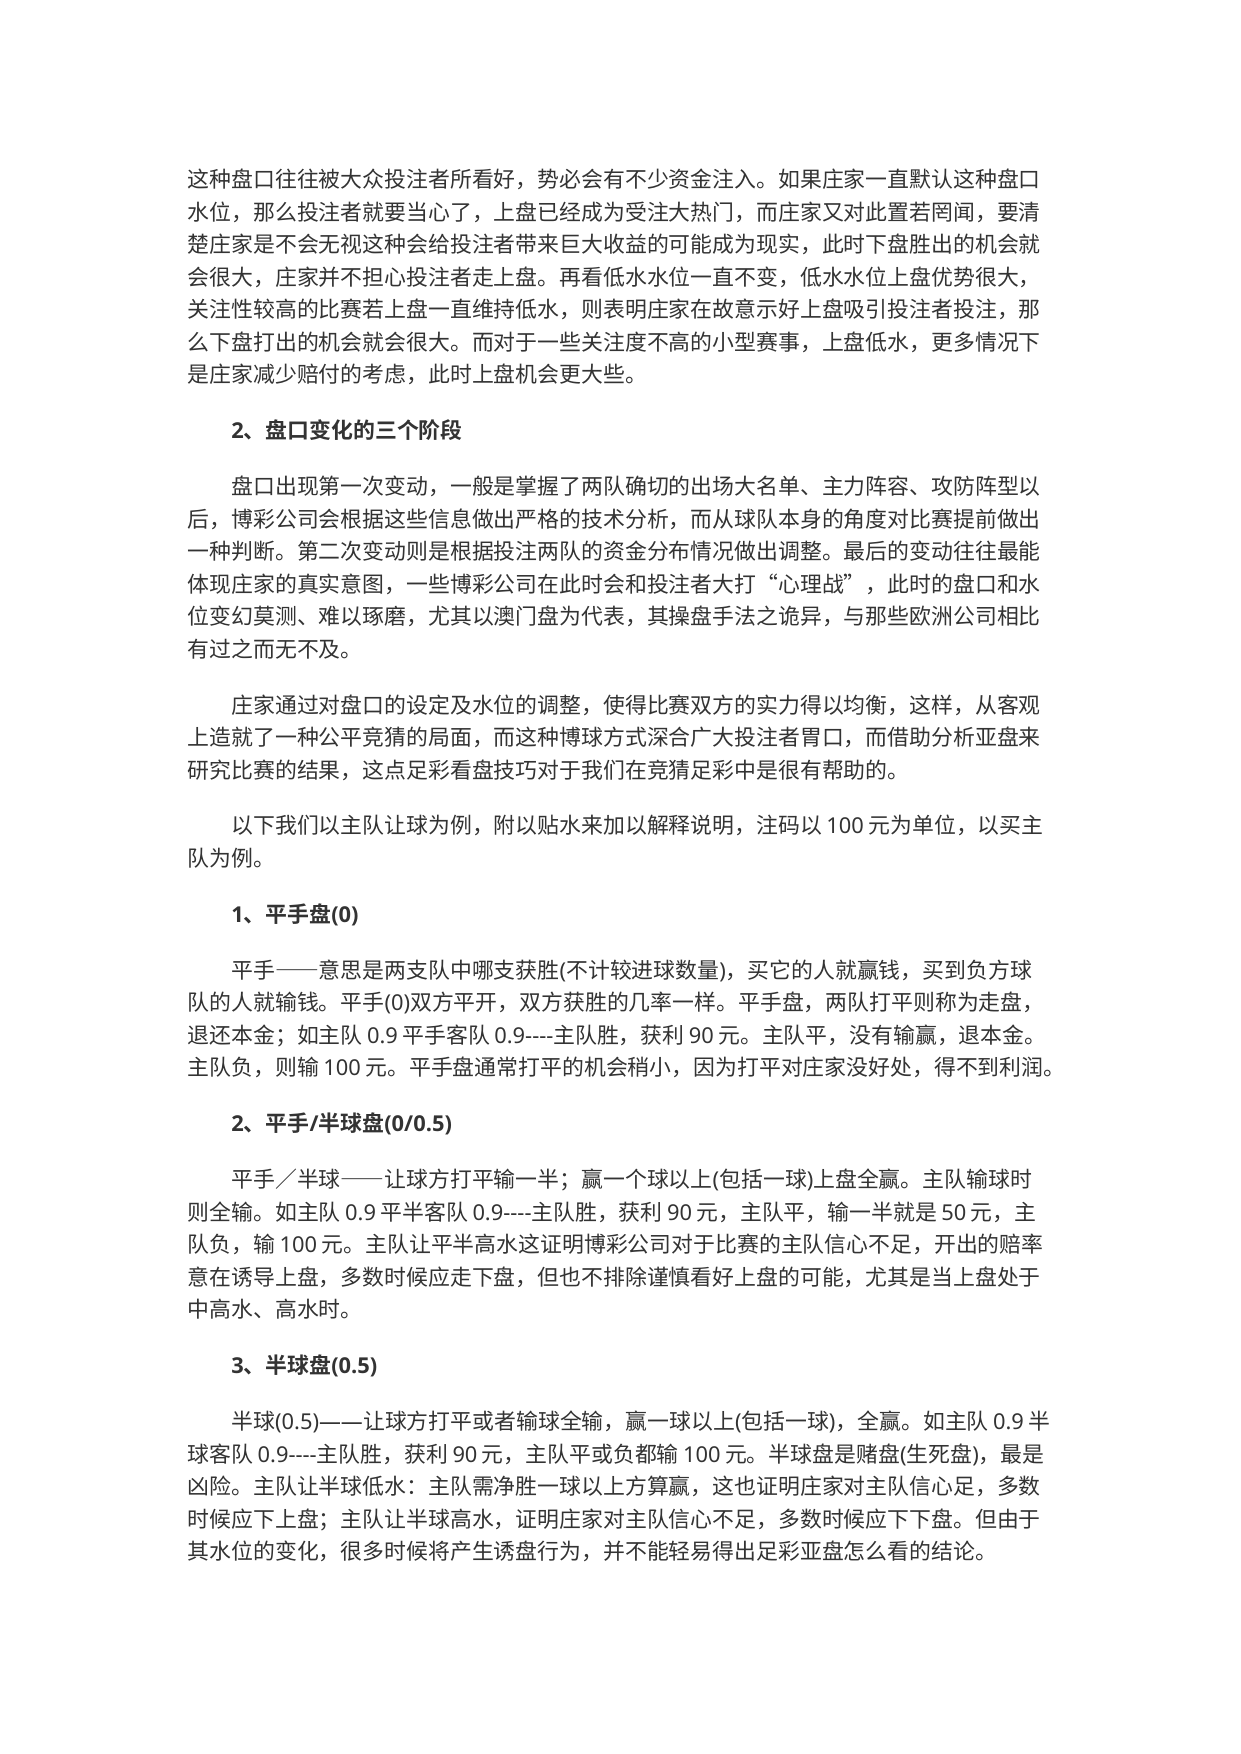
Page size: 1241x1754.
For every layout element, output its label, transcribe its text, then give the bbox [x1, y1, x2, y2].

text 盘口出现第一次变动，一般是掌握了两队确切的出场大名单、主力阵容、攻防阵型以后，博彩公司会根据这些信息做出严格的技术分析，而从球队本身的角度对比赛提前做出一种判断。第二次变动则是根据投注两队的资金分布情况做出调整。最后的变动往往最能体现庄家的真实意图，一些博彩公司在此时会和投注者大打“心理战”，此时的盘口和水位变幻莫测、难以琢磨，尤其以澳门盘为代表，其操盘手法之诡异，与那些欧洲公司相比有过之而无不及。 [187, 469, 1053, 664]
text 半球(0.5)——让球方打平或者输球全输，赢一球以上(包括一球)，全赢。如主队0.9半球客队0.9----主队胜，获利90元，主队平或负都输100元。半球盘是赌盘(生死盘)，最是凶险。主队让半球低水：主队需净胜一球以上方算赢，这也证明庄家对主队信心足，多数时候应下上盘；主队让半球高水，证明庄家对主队信心不足，多数时候应下下盘。但由于其水位的变化，很多时候将产生诱盘行为，并不能轻易得出足彩亚盘怎么看的结论。 [187, 1404, 1053, 1566]
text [187, 162, 1053, 389]
text 1、平手盘(0) [187, 897, 1053, 929]
text 3、半球盘(0.5) [187, 1348, 1053, 1380]
text 平手——意思是两支队中哪支获胜(不计较进球数量)，买它的人就赢钱，买到负方球队的人就输钱。平手(0)双方平开，双方获胜的几率一样。平手盘，两队打平则称为走盘，退还本金；如主队0.9平手客队0.9----主队胜，获利90元。主队平，没有输赢，退本金。主队负，则输100元。平手盘通常打平的机会稍小，因为打平对庄家没好处，得不到利润。 [187, 953, 1053, 1083]
text 平手／半球——让球方打平输一半；赢一个球以上(包括一球)上盘全赢。主队输球时则全输。如主队0.9平半客队0.9----主队胜，获利90元，主队平，输一半就是50元，主队负，输100元。主队让平半高水这证明博彩公司对于比赛的主队信心不足，开出的赔率意在诱导上盘，多数时候应走下盘，但也不排除谨慎看好上盘的可能，尤其是当上盘处于中高水、高水时。 [187, 1162, 1053, 1324]
text 2、平手/半球盘(0/0.5) [187, 1106, 1053, 1138]
text 庄家通过对盘口的设定及水位的调整，使得比赛双方的实力得以均衡，这样，从客观上造就了一种公平竞猜的局面，而这种博球方式深合广大投注者胃口，而借助分析亚盘来研究比赛的结果，这点足彩看盘技巧对于我们在竞猜足彩中是很有帮助的。 [187, 687, 1053, 785]
text 以下我们以主队让球为例，附以贴水来加以解释说明，注码以100元为单位，以买主队为例。 [187, 808, 1053, 873]
text 2、盘口变化的三个阶段 [187, 413, 1053, 445]
